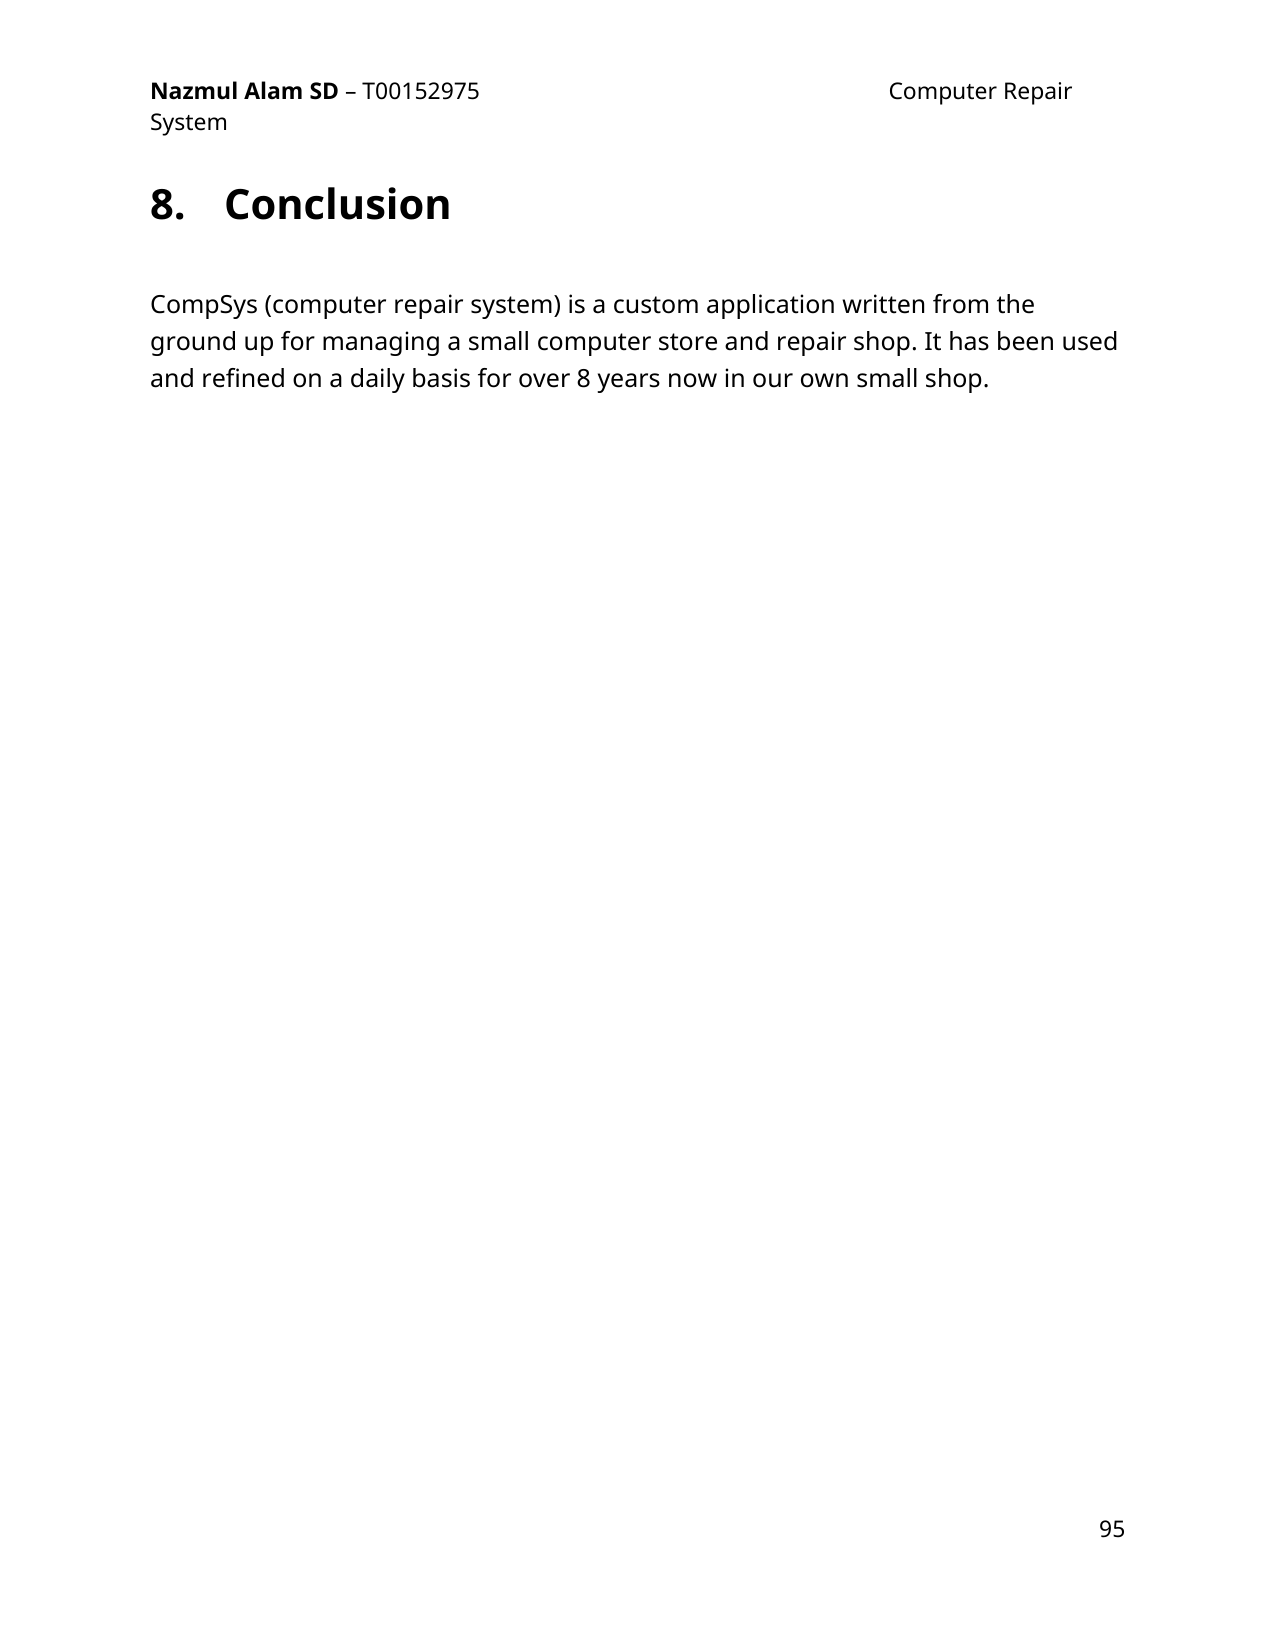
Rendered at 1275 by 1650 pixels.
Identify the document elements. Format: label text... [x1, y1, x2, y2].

subtitle Conclusion [150, 175, 1125, 232]
text CompSys (computer repair system) is a custom application written from the ground up for managing a small computer store and repair shop. It has been used and refined on a daily basis for over 8 years now in our own small shop. [150, 287, 1125, 394]
